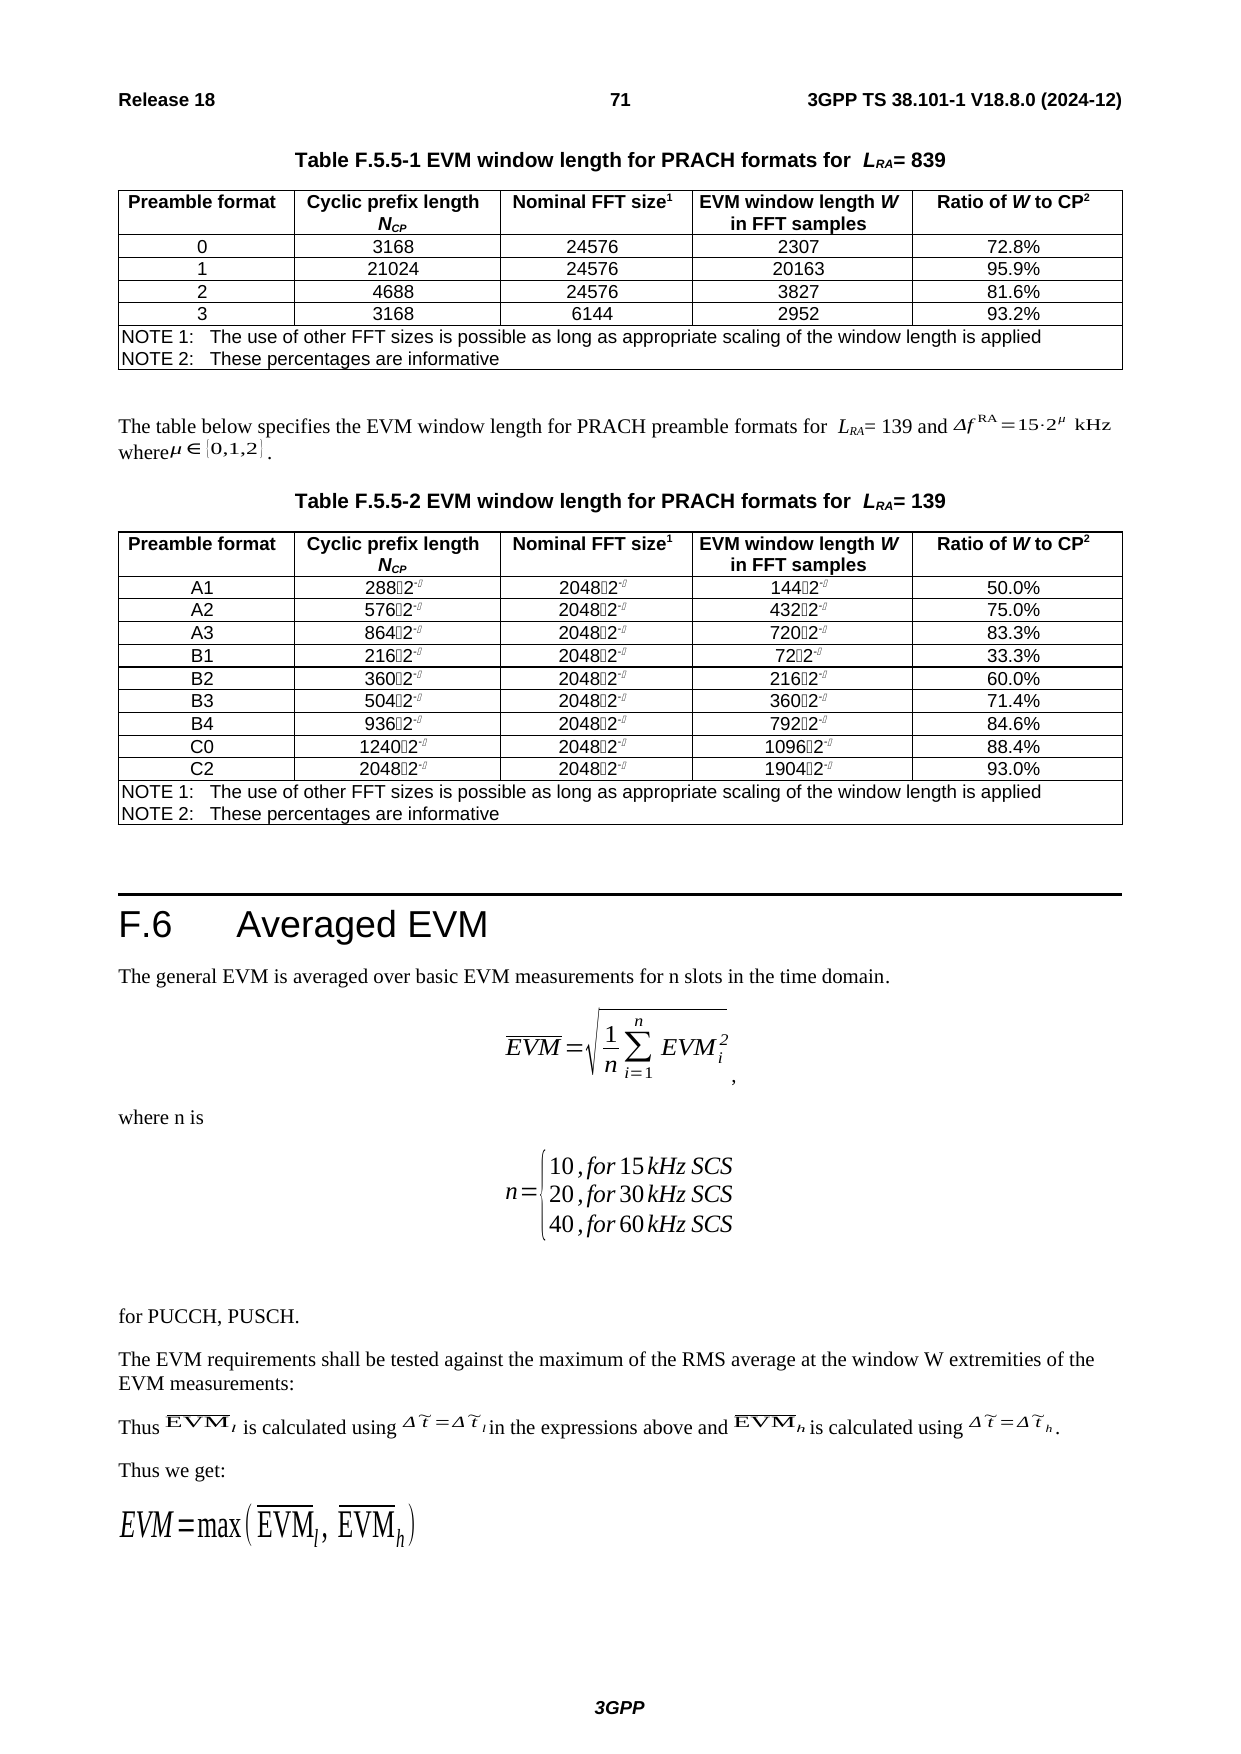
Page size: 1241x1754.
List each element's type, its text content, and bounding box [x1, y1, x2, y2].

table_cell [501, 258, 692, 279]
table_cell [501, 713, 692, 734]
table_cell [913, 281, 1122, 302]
text where n is [118, 1105, 1122, 1129]
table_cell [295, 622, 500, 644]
text The EVM requirements shall be tested against the maximum of the RMS average at the window W extremities of the EVM measurements: [118, 1346, 1122, 1394]
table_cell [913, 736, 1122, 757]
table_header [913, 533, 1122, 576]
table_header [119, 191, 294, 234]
text Thus we get: [118, 1457, 1122, 1482]
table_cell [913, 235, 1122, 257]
text Table F.5.5-2 EVM window length for PRACH formats for LRA= 139 [118, 489, 1122, 513]
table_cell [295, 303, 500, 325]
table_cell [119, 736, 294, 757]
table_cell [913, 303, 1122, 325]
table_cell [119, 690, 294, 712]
text for PUCCH, PUSCH. [118, 1304, 1122, 1328]
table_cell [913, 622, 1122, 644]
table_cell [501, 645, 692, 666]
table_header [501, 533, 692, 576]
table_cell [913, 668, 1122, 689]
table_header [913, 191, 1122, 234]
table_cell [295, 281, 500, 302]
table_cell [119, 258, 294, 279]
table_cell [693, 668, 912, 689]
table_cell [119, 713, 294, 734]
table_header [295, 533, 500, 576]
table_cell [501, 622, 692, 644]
subtitle F.6 Averaged EVM [118, 896, 1122, 945]
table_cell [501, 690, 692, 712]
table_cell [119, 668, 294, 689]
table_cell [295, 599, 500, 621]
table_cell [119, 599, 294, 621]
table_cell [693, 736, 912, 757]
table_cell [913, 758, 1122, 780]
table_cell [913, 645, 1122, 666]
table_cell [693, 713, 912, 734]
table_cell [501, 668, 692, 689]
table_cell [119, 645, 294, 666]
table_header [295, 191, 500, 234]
text , [118, 1007, 1122, 1087]
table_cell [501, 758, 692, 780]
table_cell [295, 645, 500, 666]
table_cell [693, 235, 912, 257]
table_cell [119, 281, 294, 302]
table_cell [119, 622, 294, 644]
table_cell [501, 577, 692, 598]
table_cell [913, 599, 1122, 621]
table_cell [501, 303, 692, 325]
text The general EVM is averaged over basic EVM measurements for n slots in the time domain. [118, 964, 1122, 988]
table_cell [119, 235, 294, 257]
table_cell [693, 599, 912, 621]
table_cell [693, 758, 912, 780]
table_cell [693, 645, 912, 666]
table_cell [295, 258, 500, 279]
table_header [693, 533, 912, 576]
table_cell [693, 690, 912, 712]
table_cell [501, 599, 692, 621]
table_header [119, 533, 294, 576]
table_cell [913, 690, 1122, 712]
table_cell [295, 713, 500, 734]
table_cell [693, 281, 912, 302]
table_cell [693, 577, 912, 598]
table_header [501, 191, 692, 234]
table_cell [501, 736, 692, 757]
text Thus is calculated using in the expressions above and is calculated using . [118, 1413, 1122, 1439]
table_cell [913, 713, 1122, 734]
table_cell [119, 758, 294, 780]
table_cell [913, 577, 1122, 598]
text The table below specifies the EVM window length for PRACH preamble formats for LRA= 139 and where. [118, 413, 1122, 464]
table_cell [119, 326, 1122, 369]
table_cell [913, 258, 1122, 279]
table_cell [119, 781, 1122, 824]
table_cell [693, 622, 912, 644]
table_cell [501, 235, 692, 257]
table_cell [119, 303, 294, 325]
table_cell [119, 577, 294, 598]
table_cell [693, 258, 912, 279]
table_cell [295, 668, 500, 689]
text Table F.5.5-1 EVM window length for PRACH formats for LRA= 839 [118, 147, 1122, 171]
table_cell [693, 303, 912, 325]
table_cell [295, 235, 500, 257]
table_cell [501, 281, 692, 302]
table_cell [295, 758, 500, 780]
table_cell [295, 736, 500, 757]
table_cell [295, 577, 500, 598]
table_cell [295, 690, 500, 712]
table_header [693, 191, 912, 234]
